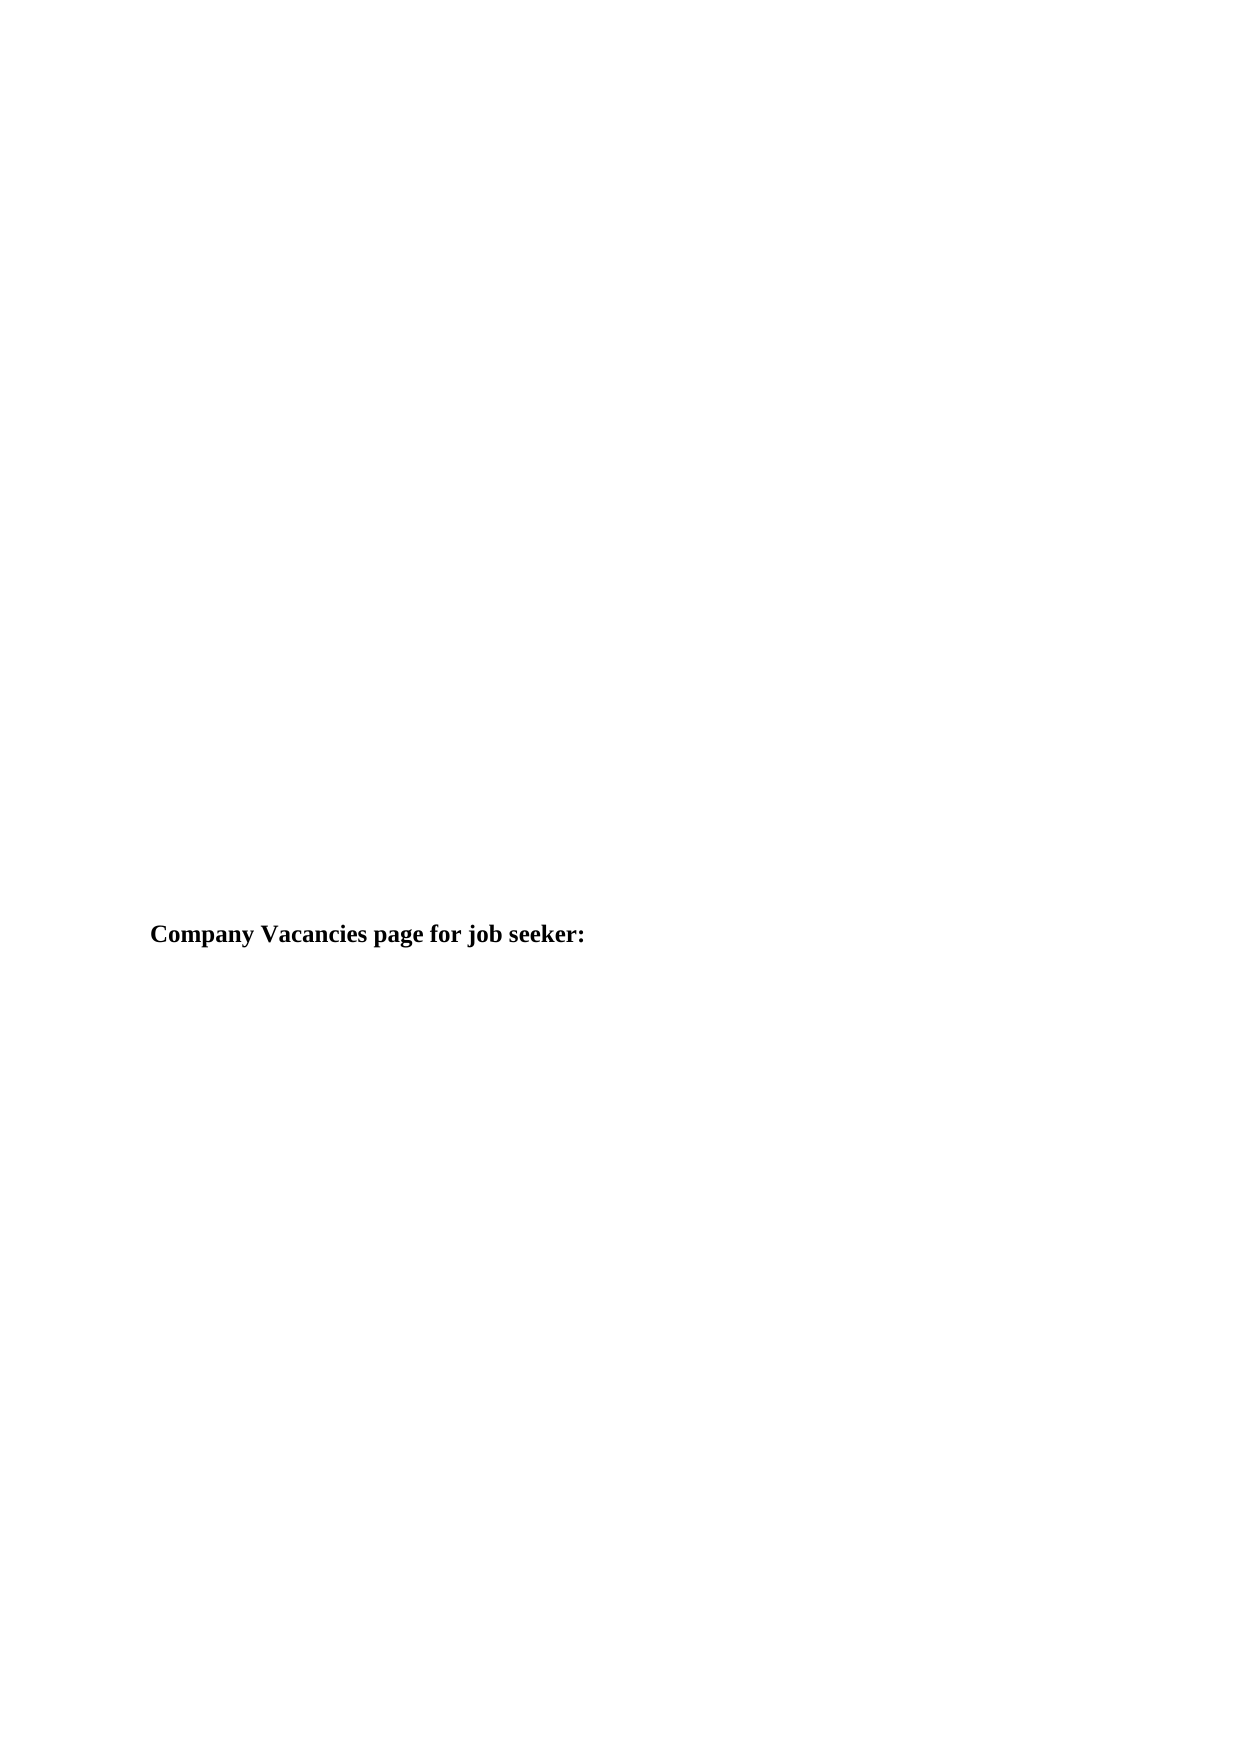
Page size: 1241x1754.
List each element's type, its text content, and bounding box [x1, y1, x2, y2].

text Company Vacancies page for job seeker: [150, 919, 1090, 948]
